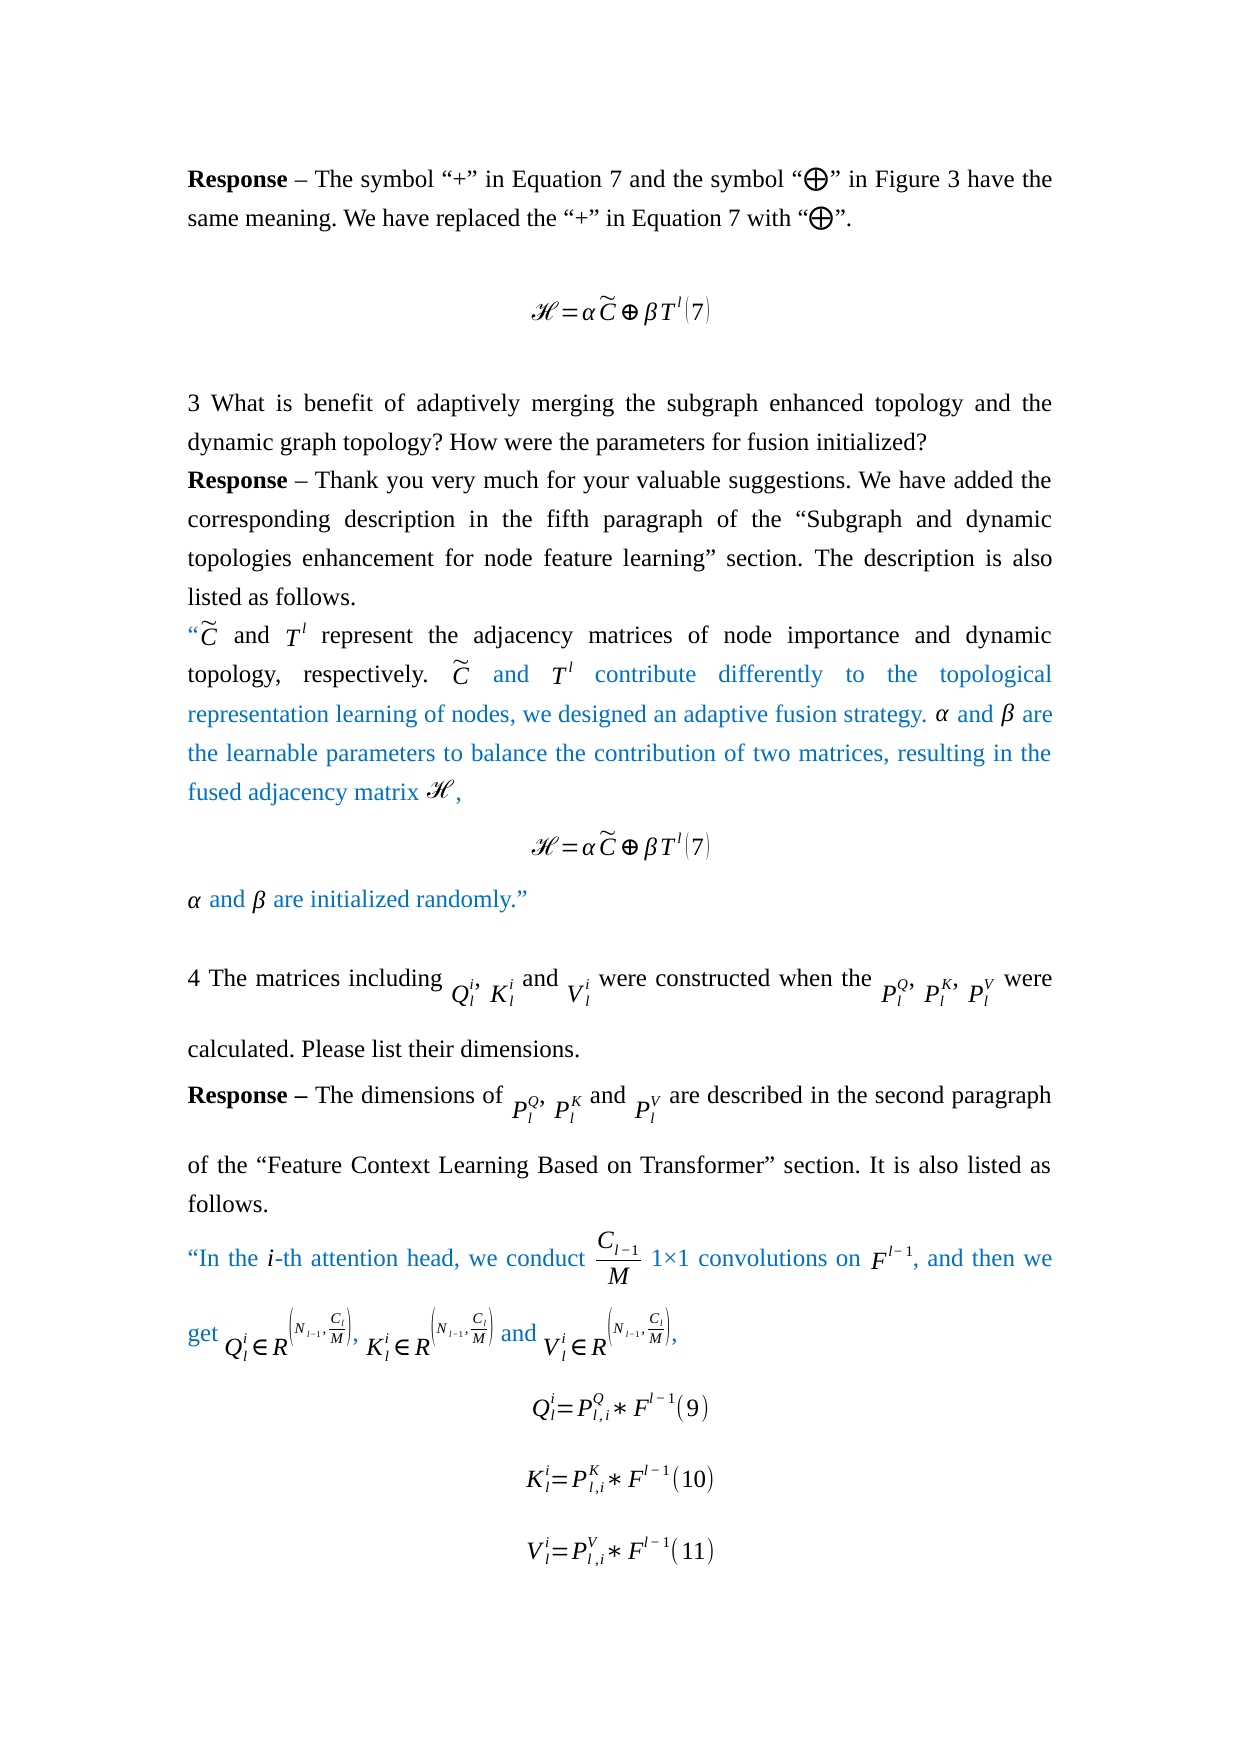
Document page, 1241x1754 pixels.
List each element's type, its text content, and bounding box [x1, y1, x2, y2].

text 4 The matrices including , and were constructed when the , , were calculated. Please list their dimensions. Response – The dimensions of​ , and are described in the second paragraph of the “Feature Context Learning Based on Transformer” section. It is also listed as follows. [187, 960, 1053, 1220]
text “ and represent the adjacency matrices of node importance and dynamic topology, respectively. and contribute differently to the topological representation learning of nodes, we designed an adaptive fusion strategy. and are the learnable parameters to balance the contribution of two matrices, resulting in the fused adjacency matrix , [187, 619, 1053, 807]
text and are initialized randomly.” [187, 884, 1053, 916]
text Response – Thank you very much for your valuable suggestions. We have added the corresponding description in the fifth paragraph of the “Subgraph and dynamic topologies enhancement for node feature learning” section. The description is also listed as follows. [187, 464, 1053, 613]
text “In the -th attention head, we conduct 1×1 convolutions on , and then we get , and , [187, 1226, 1053, 1369]
text Response – The symbol “+” in Equation 7 and the symbol “” in Figure 3 have the same meaning. We have replaced the “+” in Equation 7 with “”. [187, 162, 1053, 233]
text 3 What is benefit of adaptively merging the subgraph enhanced topology and the dynamic graph topology? How were the parameters for fusion initialized? [187, 387, 1053, 458]
